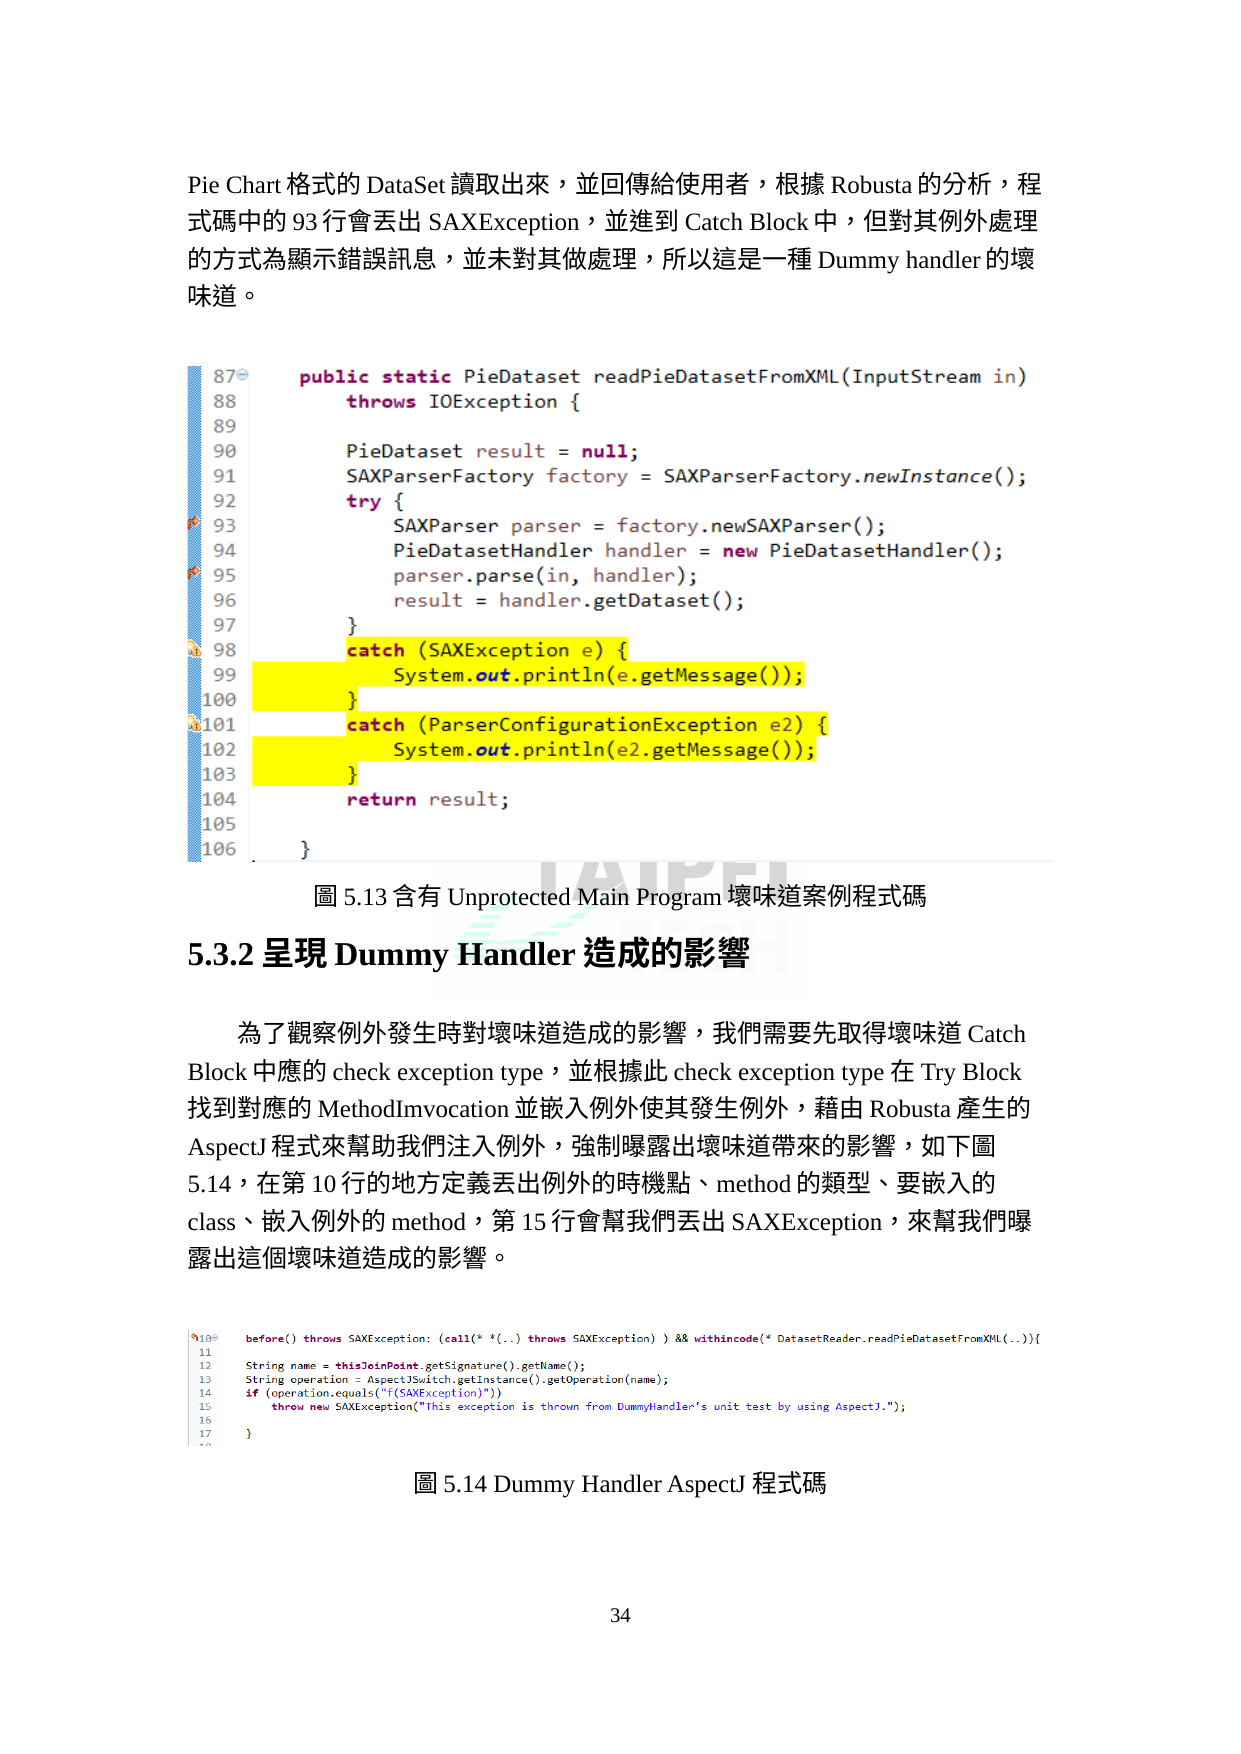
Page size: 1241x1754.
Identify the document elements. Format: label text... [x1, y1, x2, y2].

subtitle 5.3.2呈現Dummy Handler 造成的影響 [187, 914, 1053, 989]
picture [187, 1329, 1046, 1446]
text 圖5.13含有Unprotected Main Program壞味道案例程式碼 [187, 876, 1053, 914]
picture [187, 366, 1053, 862]
text 為了觀察例外發生時對壞味道造成的影響，我們需要先取得壞味道Catch Block中應的check exception type，並根據此check exception type 在Try Block 找到對應的MethodImvocation並嵌入例外使其發生例外，藉由Robusta產生的AspectJ程式來幫助我們注入例外，強制曝露出壞味道帶來的影響，如下圖5.14，在第10行的地方定義丟出例外的時機點、method的類型、要嵌入的class、嵌入例外的method，第15行會幫我們丟出SAXException，來幫我們曝露出這個壞味道造成的影響。 [187, 1013, 1053, 1275]
text 圖5.14 Dummy Handler AspectJ 程式碼 [187, 1463, 1053, 1500]
